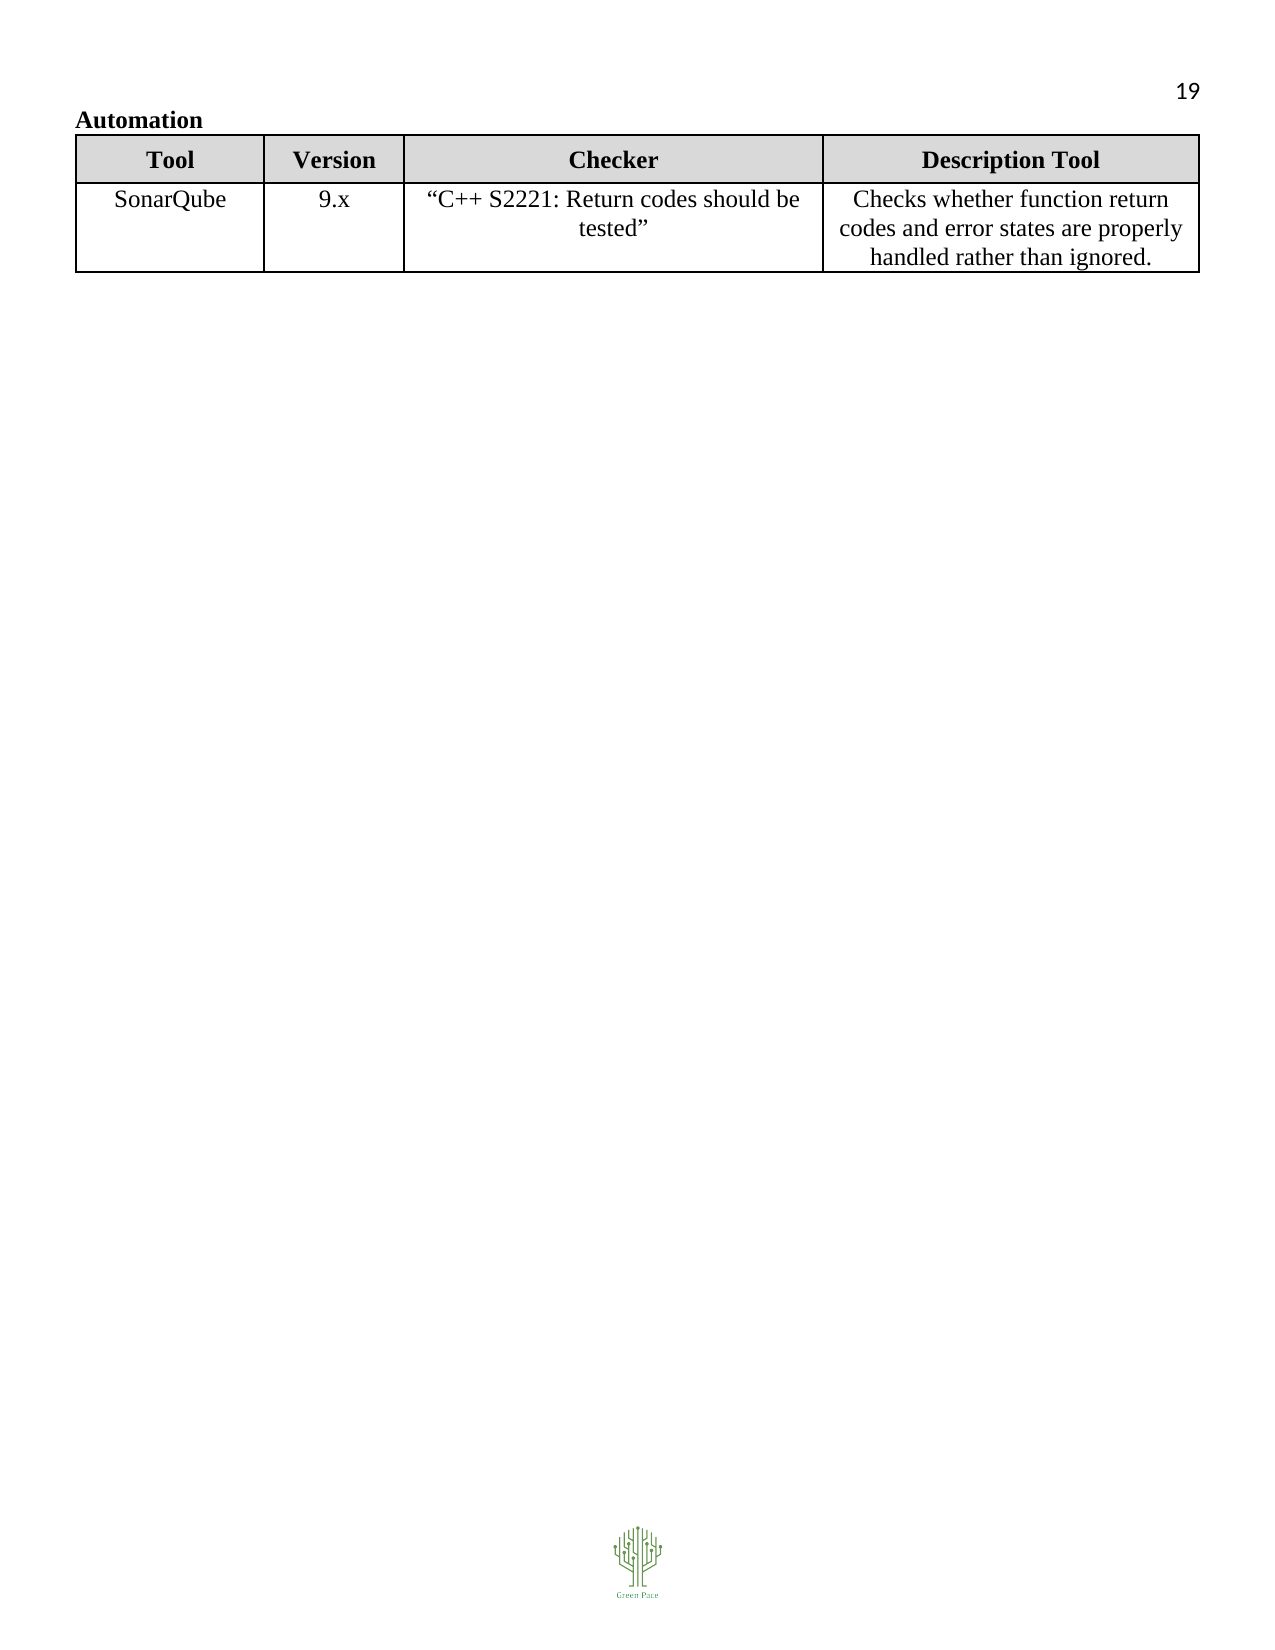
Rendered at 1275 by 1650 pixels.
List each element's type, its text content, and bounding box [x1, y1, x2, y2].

table_header Checker [405, 136, 822, 182]
table_header Version [265, 136, 403, 182]
table_cell 9.x [265, 184, 403, 271]
picture [605, 1521, 670, 1606]
table_header Description Tool [824, 136, 1198, 182]
table_cell Checks whether function return codes and error states are properly handled rather than ignored. [824, 184, 1198, 271]
table_header Tool [77, 136, 263, 182]
text Automation [75, 106, 1200, 134]
table_cell SonarQube [77, 184, 263, 271]
table_cell “C++ S2221: Return codes should be tested” [405, 184, 822, 271]
